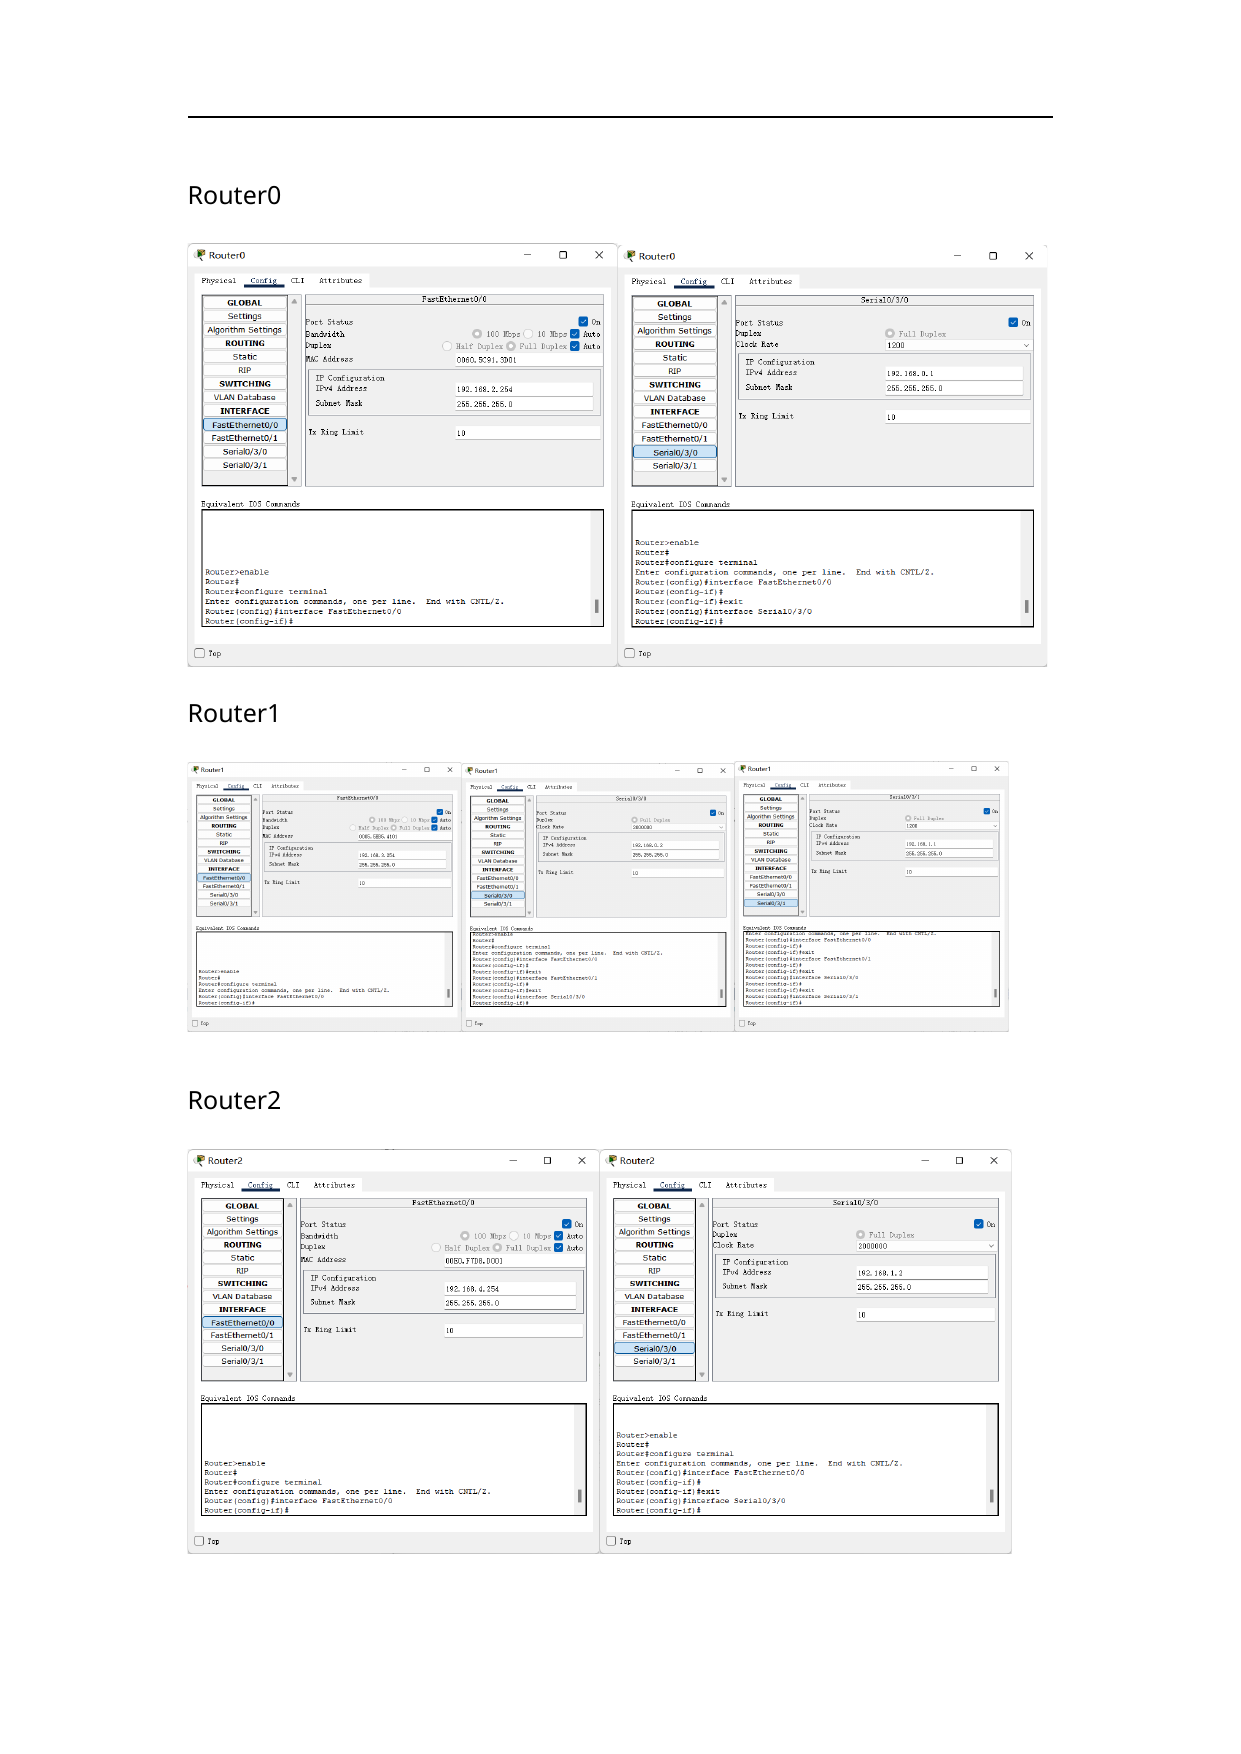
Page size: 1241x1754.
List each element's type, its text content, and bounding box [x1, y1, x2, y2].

list Router0 [187, 162, 1053, 227]
picture [187, 761, 1009, 1032]
picture [187, 1149, 1012, 1554]
list Router1 [187, 680, 1053, 745]
list Router2 [187, 1068, 1053, 1133]
picture [187, 243, 1048, 667]
